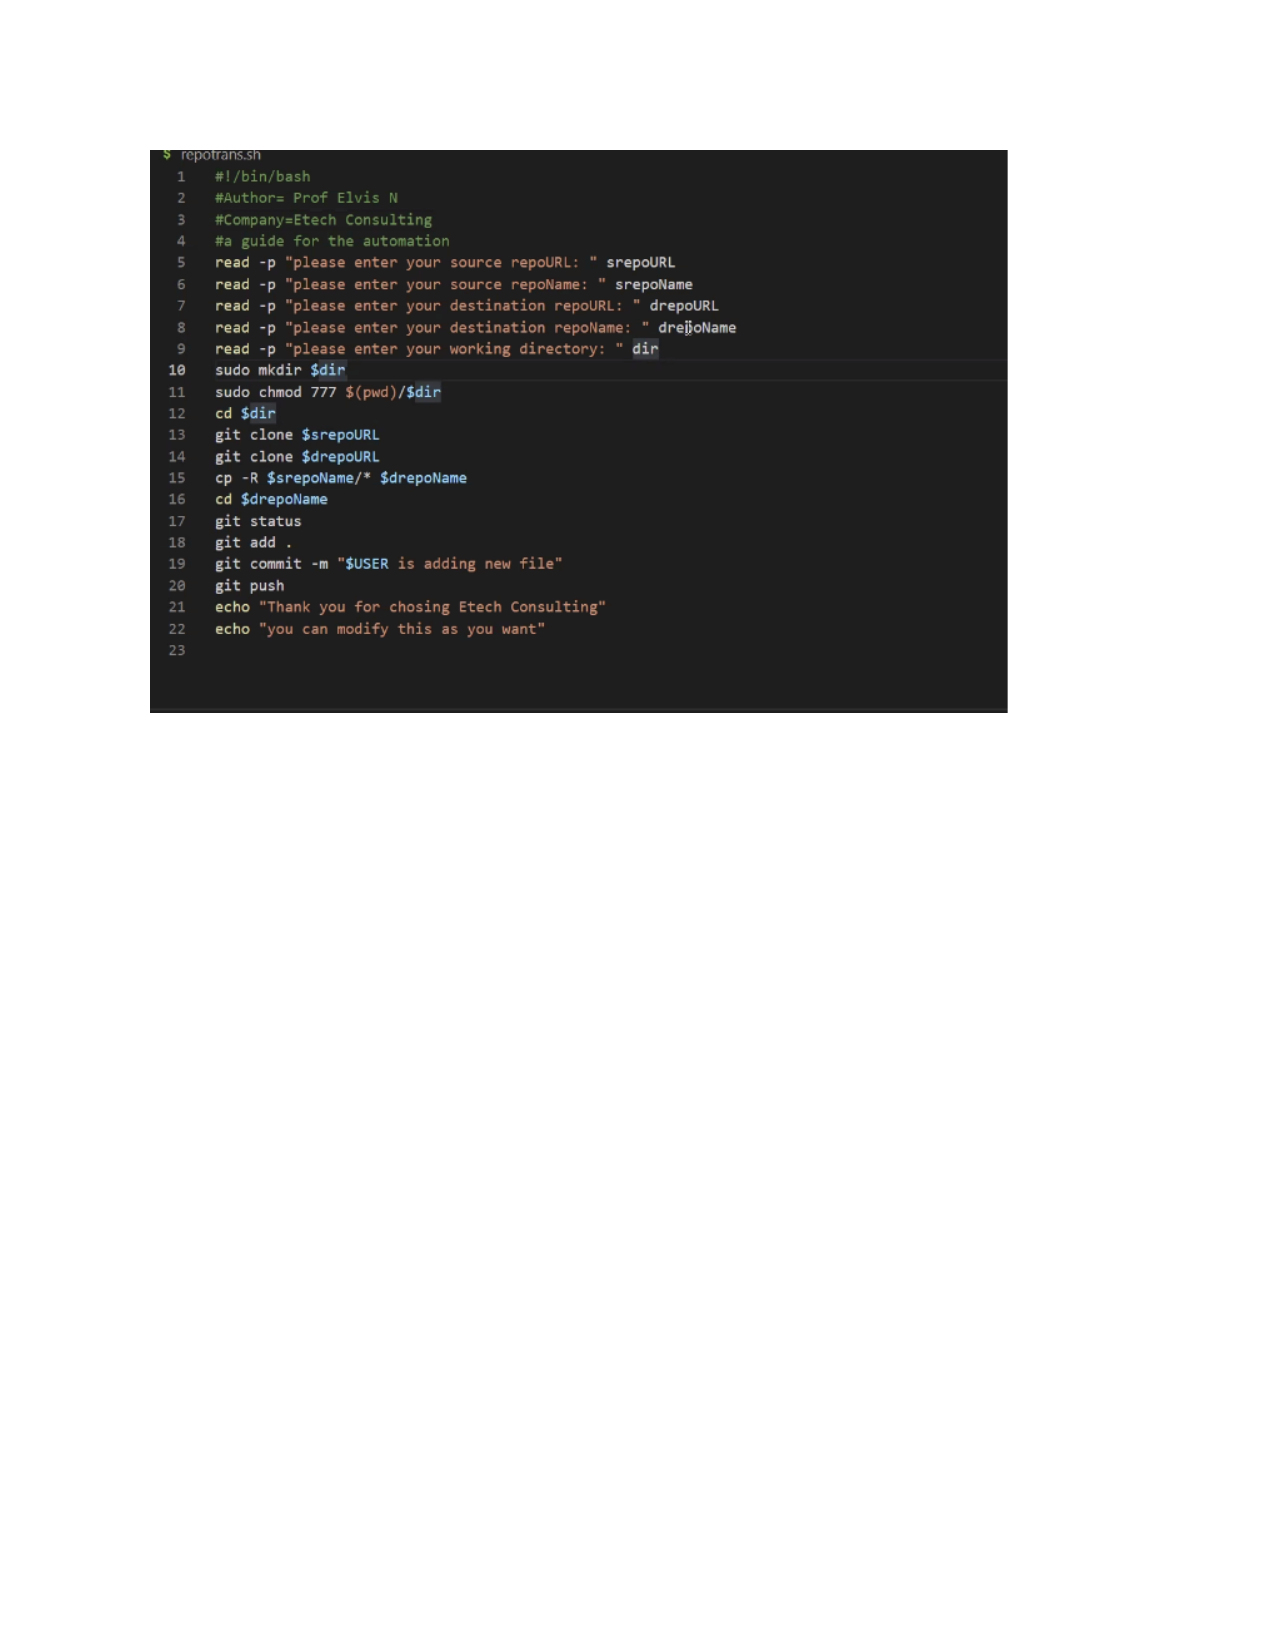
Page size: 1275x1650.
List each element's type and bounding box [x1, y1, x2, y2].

picture [150, 150, 1008, 713]
